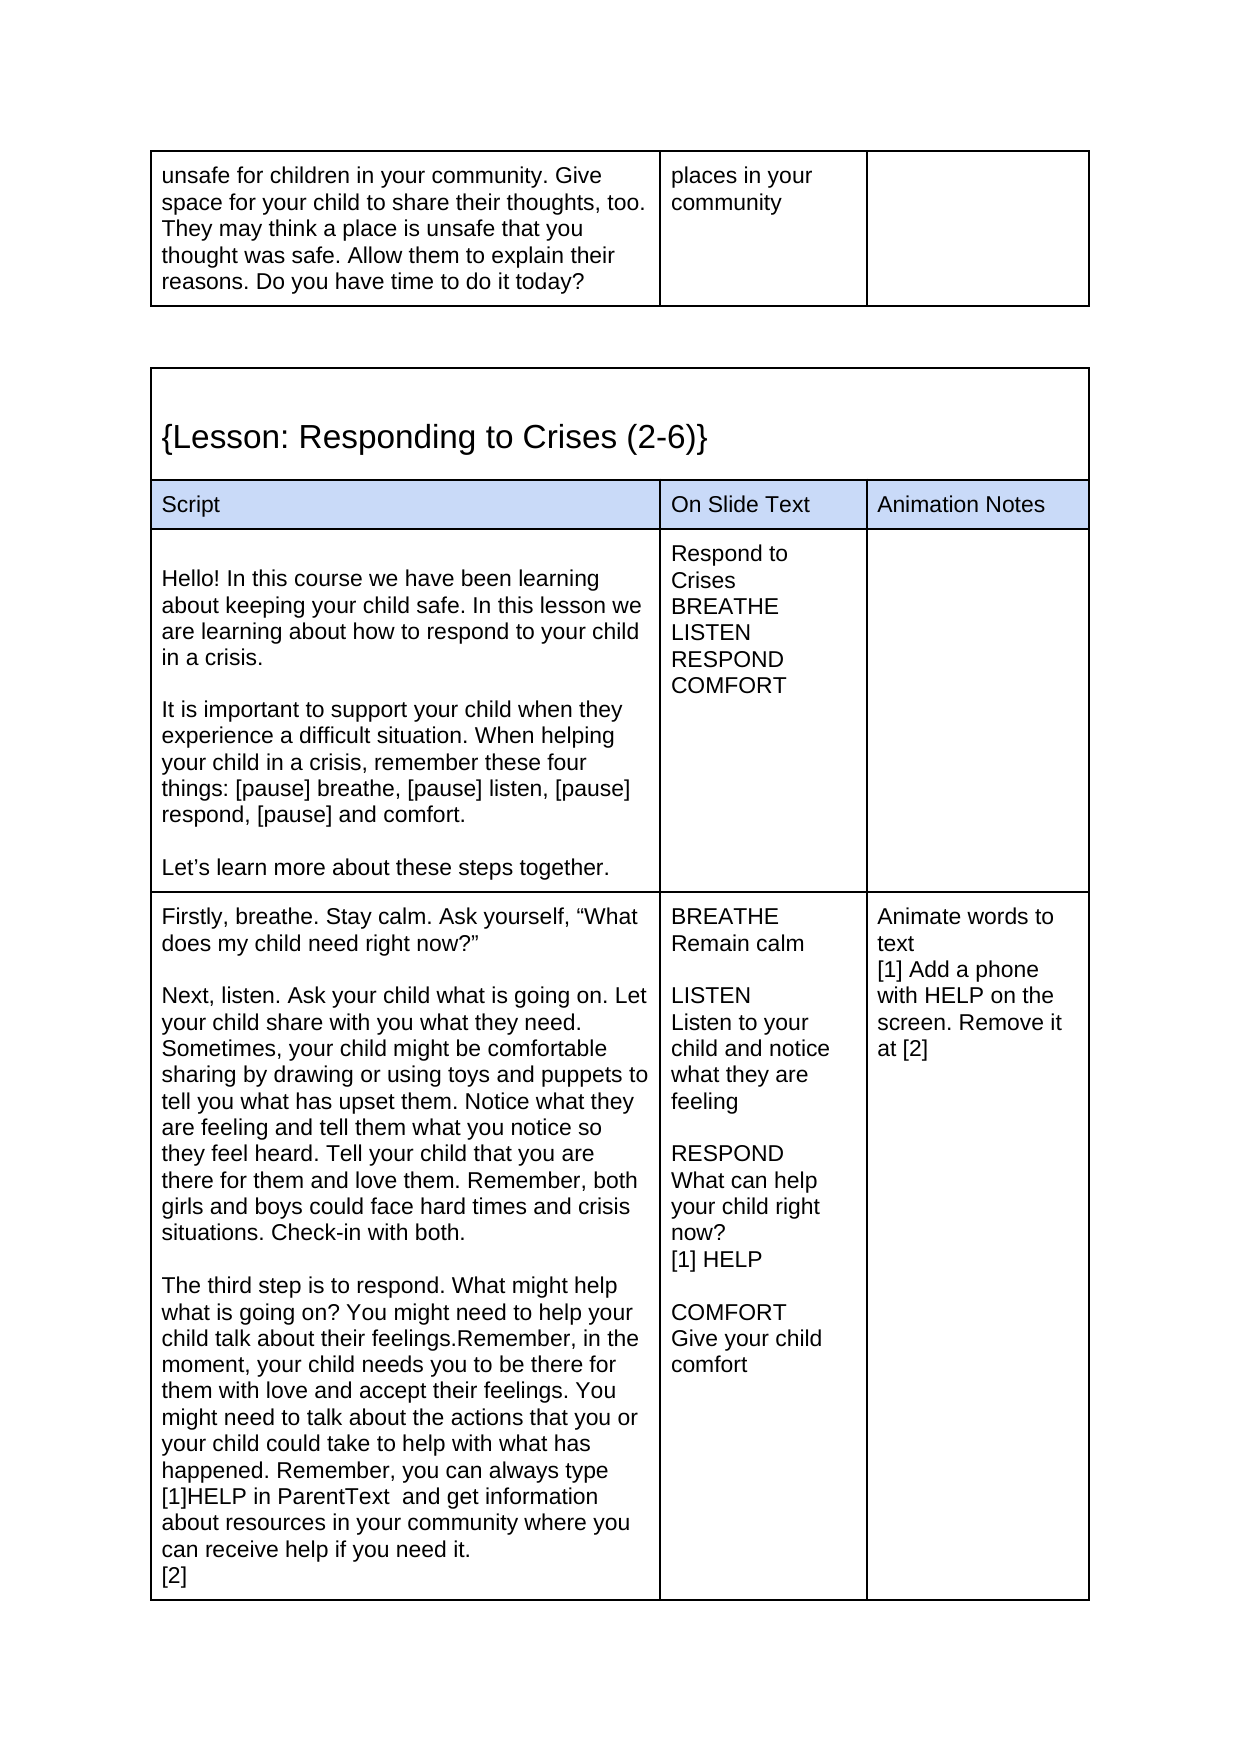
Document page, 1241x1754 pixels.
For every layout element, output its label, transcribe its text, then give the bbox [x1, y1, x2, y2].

table_cell Hello! In this course we have been learning about keeping your child safe. In this lesson we are learning about how to respond to your child in a crisis. It is important to support your child when they experience a difficult situation. When helping your child in a crisis, remember these four things: [pause] breathe, [pause] listen, [pause] respond, [pause] and comfort. Let’s learn more about these steps together. [152, 530, 659, 891]
table_cell Script [152, 481, 659, 528]
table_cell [868, 893, 1088, 1599]
table_cell Animation Notes [868, 481, 1088, 528]
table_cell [661, 893, 866, 1599]
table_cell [152, 152, 659, 305]
table_cell Respond to Crises BREATHE LISTEN RESPOND COMFORT [661, 530, 866, 891]
table_cell [868, 152, 1088, 305]
table_header {Lesson: Responding to Crises (2-6)} [152, 369, 1088, 478]
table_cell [661, 152, 866, 305]
table_cell [868, 530, 1088, 891]
table_cell On Slide Text [661, 481, 866, 528]
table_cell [152, 893, 659, 1599]
